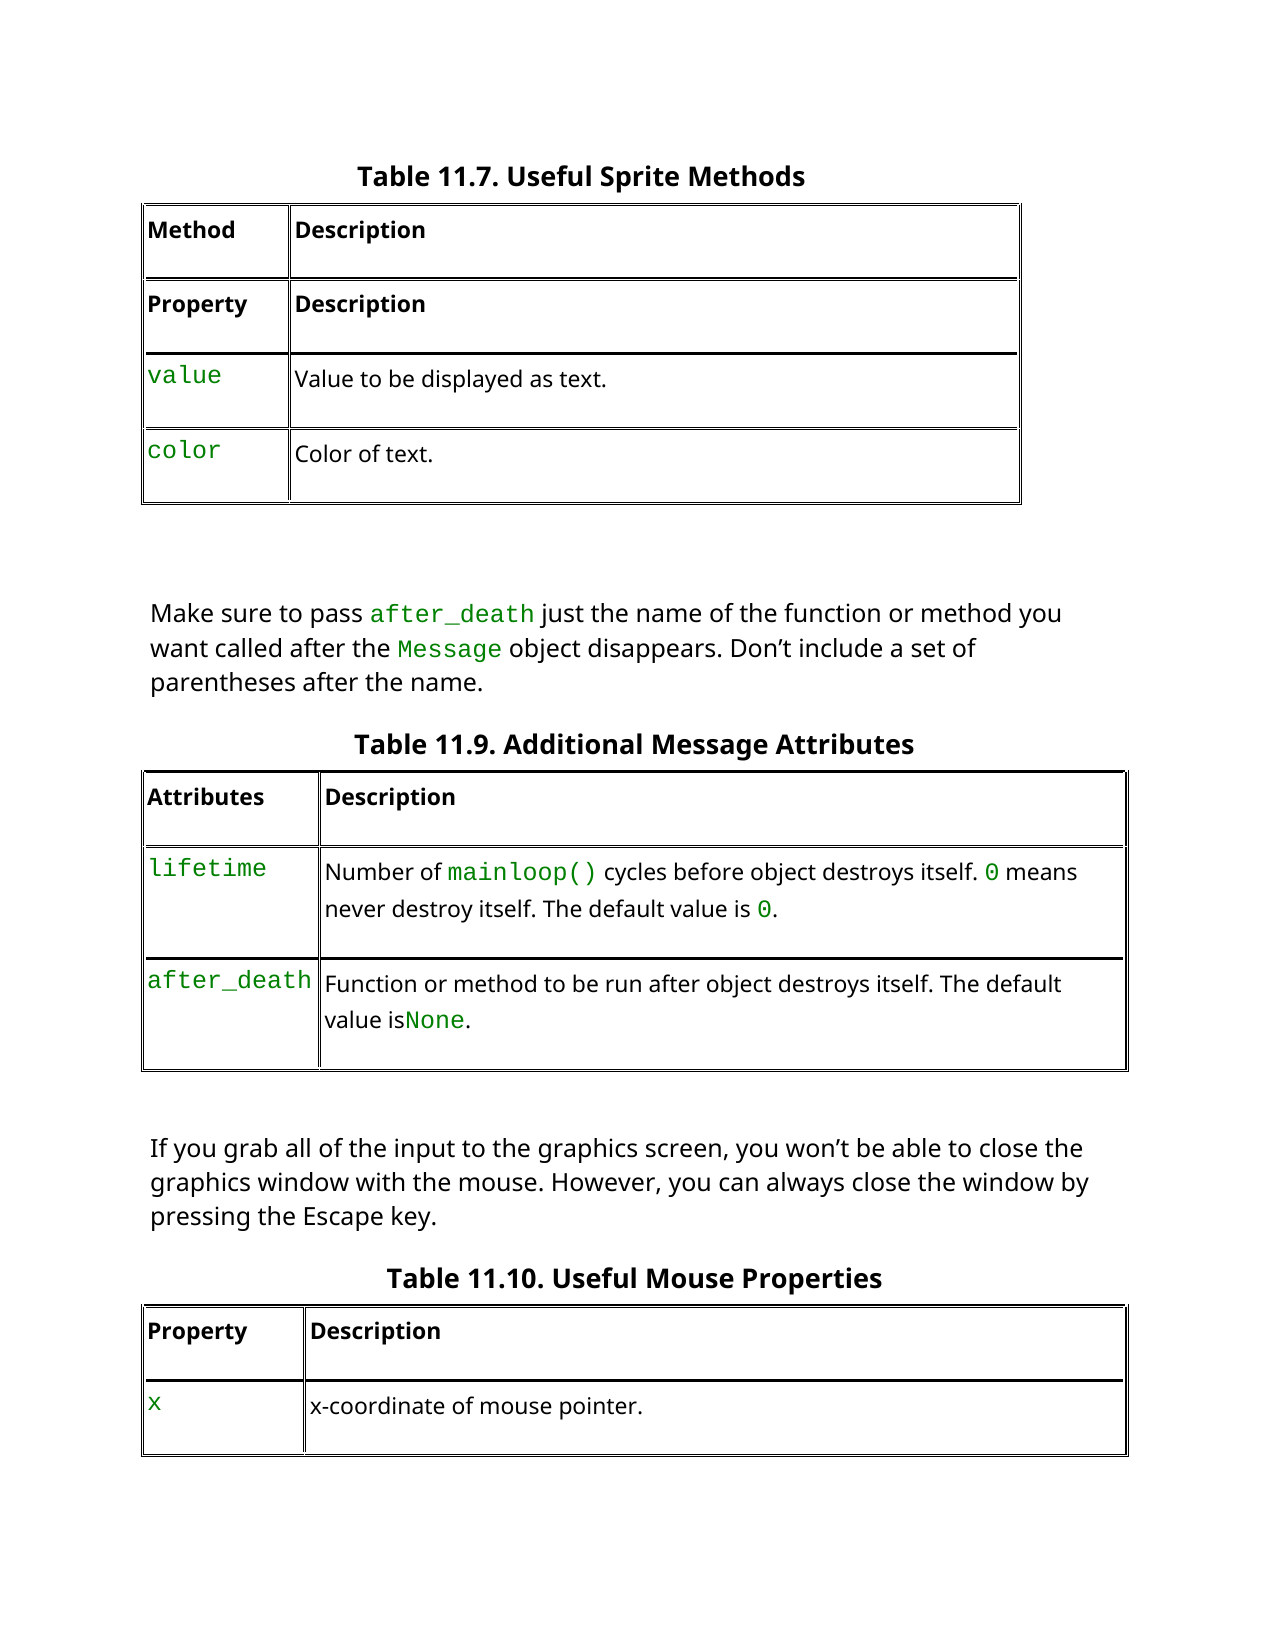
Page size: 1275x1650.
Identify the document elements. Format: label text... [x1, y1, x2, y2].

table_header Table 11.7. Useful Sprite Methods [142, 150, 1020, 202]
table_cell value [144, 352, 288, 427]
table_cell lifetime [142, 845, 320, 957]
table_cell x [144, 1379, 305, 1454]
table_cell after_death [144, 957, 320, 1068]
table_cell x-coordinate of mouse pointer. [305, 1379, 1125, 1454]
table_header Table 11.10. Useful Mouse Properties [142, 1252, 1127, 1304]
table_cell color [142, 427, 290, 502]
table_cell Function or method to be run after object destroys itself. The default value isNone. [320, 957, 1125, 1068]
table_cell Property [144, 277, 288, 352]
table_cell Description [306, 1304, 1127, 1379]
table_cell Color of text. [290, 427, 1020, 502]
table_header Table 11.9. Additional Message Attributes [142, 718, 1127, 770]
text Make sure to pass after_death just the name of the function or method you want called after the Message object disappears. Don’t include a set of parentheses after the name. [150, 562, 1125, 699]
table_cell Description [291, 203, 1020, 277]
table_cell Description [321, 770, 1127, 845]
table_cell Method [144, 204, 288, 277]
table_cell Value to be displayed as text. [291, 352, 1019, 427]
table_cell Attributes [142, 770, 318, 845]
table_cell Property [142, 1304, 303, 1379]
table_cell Description [291, 277, 1019, 352]
table_cell Number of mainloop() cycles before object destroys itself. 0 means never destroy itself. The default value is 0. [320, 845, 1127, 957]
text If you grab all of the input to the graphics screen, you won’t be able to close the graphics window with the mouse. However, you can always close the window by pressing the Escape key. [150, 1097, 1125, 1233]
